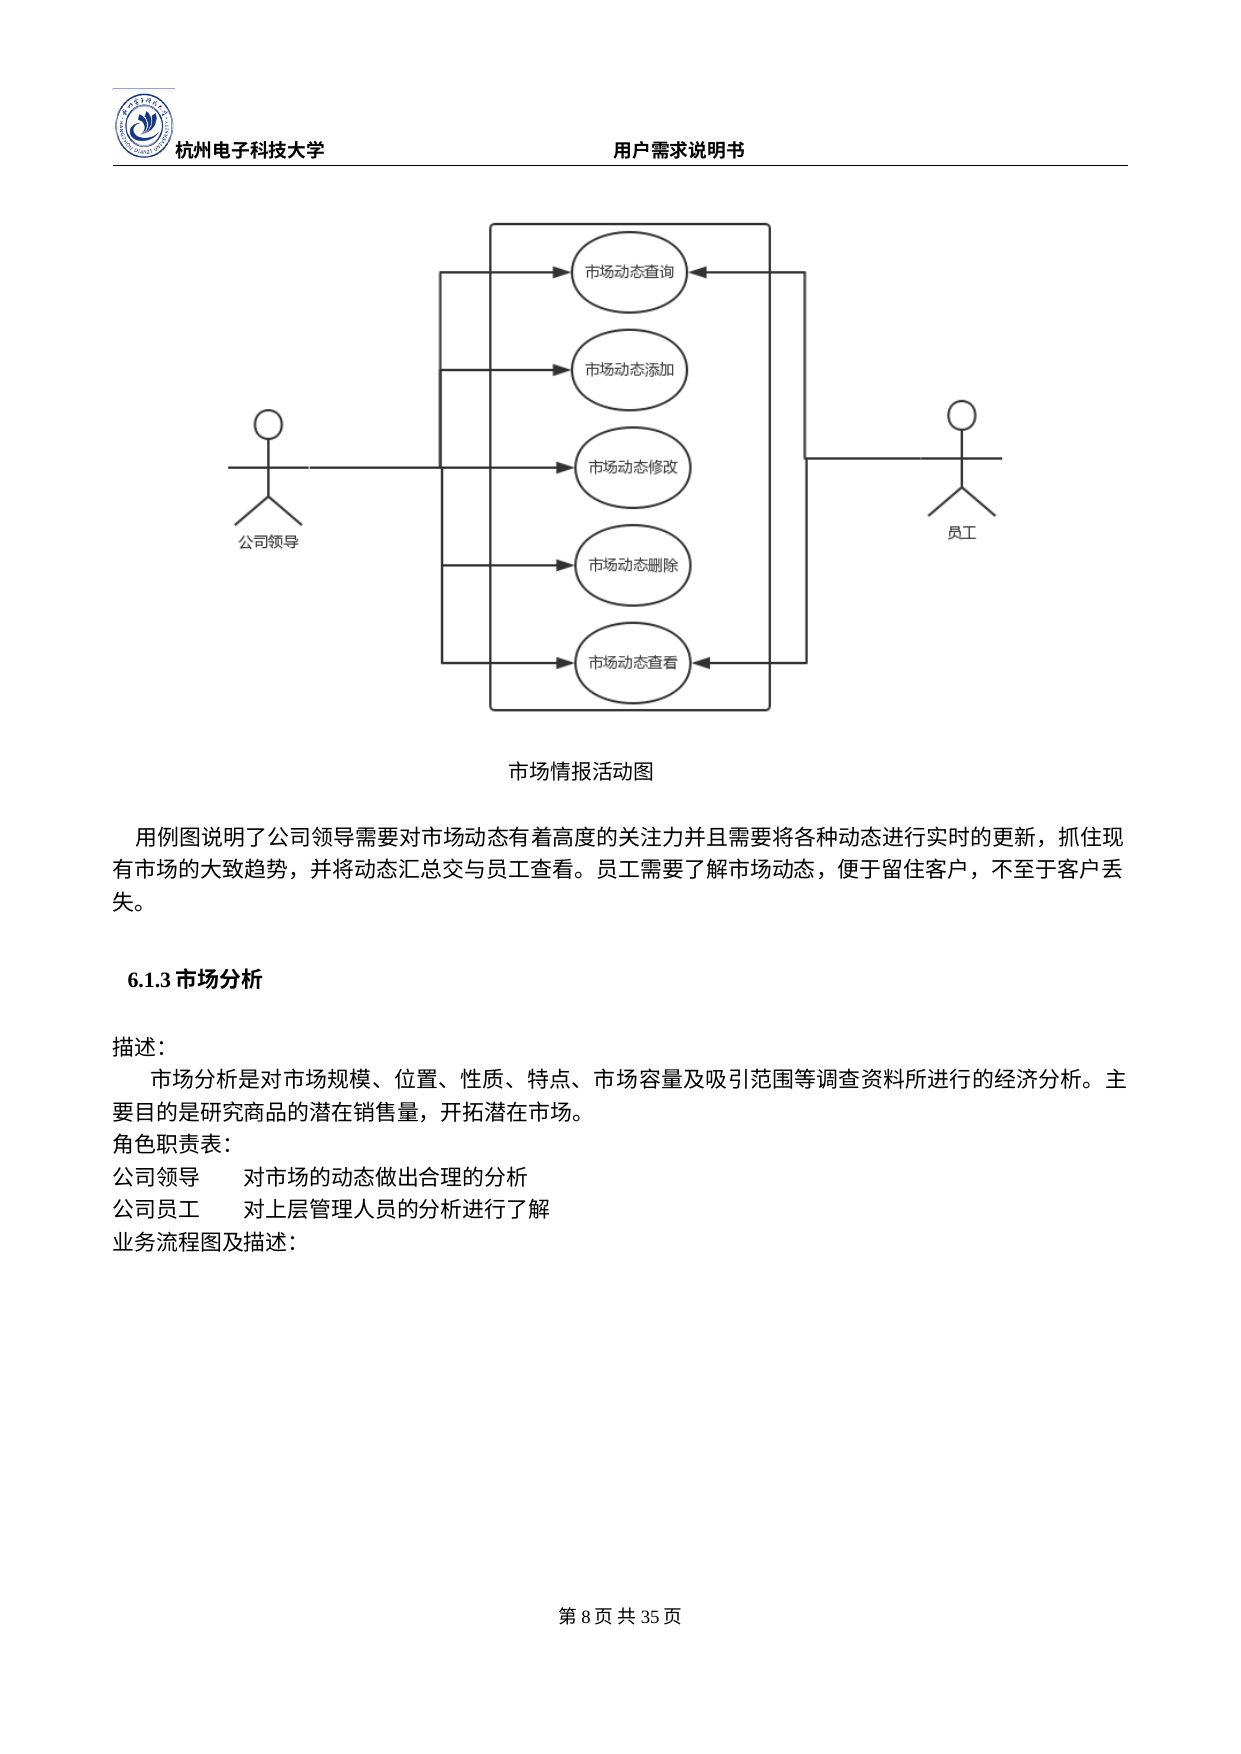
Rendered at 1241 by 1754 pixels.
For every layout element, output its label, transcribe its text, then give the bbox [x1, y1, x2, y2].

text 公司员工 对上层管理人员的分析进行了解 [112, 1192, 1128, 1224]
text 业务流程图及描述： [112, 1224, 1128, 1257]
table_cell 市场情报活动图 [113, 754, 1050, 787]
text 用例图说明了公司领导需要对市场动态有着高度的关注力并且需要将各种动态进行实时的更新，抓住现有市场的大致趋势，并将动态汇总交与员工查看。员工需要了解市场动态，便于留住客户，不至于客户丢失。 [112, 819, 1128, 917]
text 角色职责表： [112, 1127, 1128, 1159]
text 公司领导 对市场的动态做出合理的分析 [112, 1159, 1128, 1192]
table_header [113, 169, 1050, 754]
text 描述： [112, 1029, 1128, 1062]
picture [173, 169, 1039, 747]
text 市场分析是对市场规模、位置、性质、特点、市场容量及吸引范围等调查资料所进行的经济分析。主要目的是研究商品的潜在销售量，开拓潜在市场。 [112, 1062, 1128, 1127]
picture [112, 88, 175, 158]
subtitle 6.1.3市场分析 [127, 962, 1128, 994]
